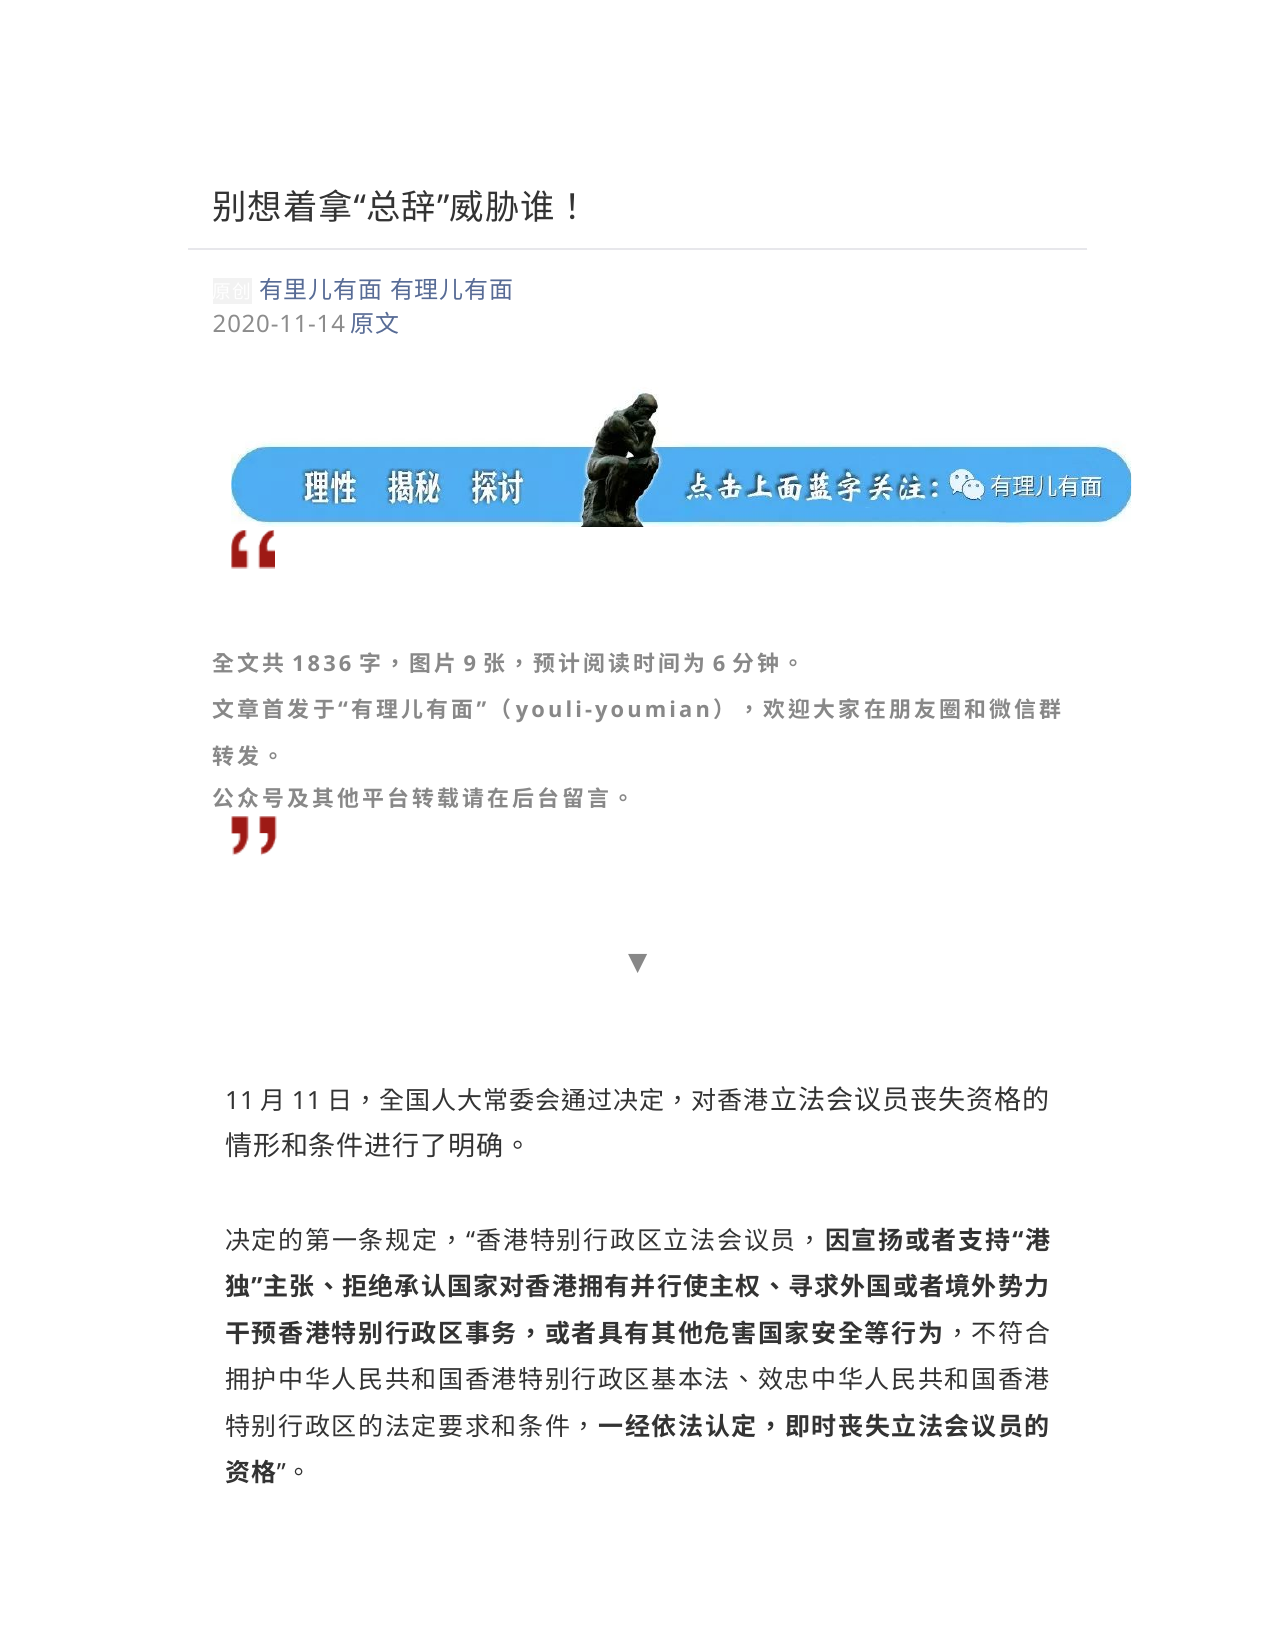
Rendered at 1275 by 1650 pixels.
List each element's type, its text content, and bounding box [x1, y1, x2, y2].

text 决定的第一条规定，“香港特别行政区立法会议员，因宣扬或者支持“港独”主张、拒绝承认国家对香港拥有并行使主权、寻求外国或者境外势力干预香港特别行政区事务，或者具有其他危害国家安全等行为，不符合拥护中华人民共和国香港特别行政区基本法、效忠中华人民共和国香港特别行政区的法定要求和条件，一经依法认定，即时丧失立法会议员的资格”。 [225, 1210, 1050, 1489]
text 文章首发于“有理儿有面”（youli-youmian），欢迎大家在朋友圈和微信群转发。 [212, 677, 1062, 770]
text ▼ [212, 938, 1062, 978]
text 11月11日，全国人大常委会通过决定，对香港立法会议员丧失资格的情形和条件进行了明确。 [225, 1071, 1050, 1164]
text 全文共1836字，图片9张，预计阅读时间为6分钟。 [212, 635, 1062, 677]
list 原创 有里儿有面 有理儿有面 [212, 272, 1062, 306]
text 2020-11-14原文 发表于 [212, 306, 1062, 340]
text 公众号及其他平台转载请在后台留言。 [212, 770, 1062, 813]
picture [231, 374, 1132, 527]
title 别想着拿“总辞”威胁谁！ [187, 150, 1087, 250]
picture [231, 530, 275, 569]
picture [231, 816, 277, 856]
